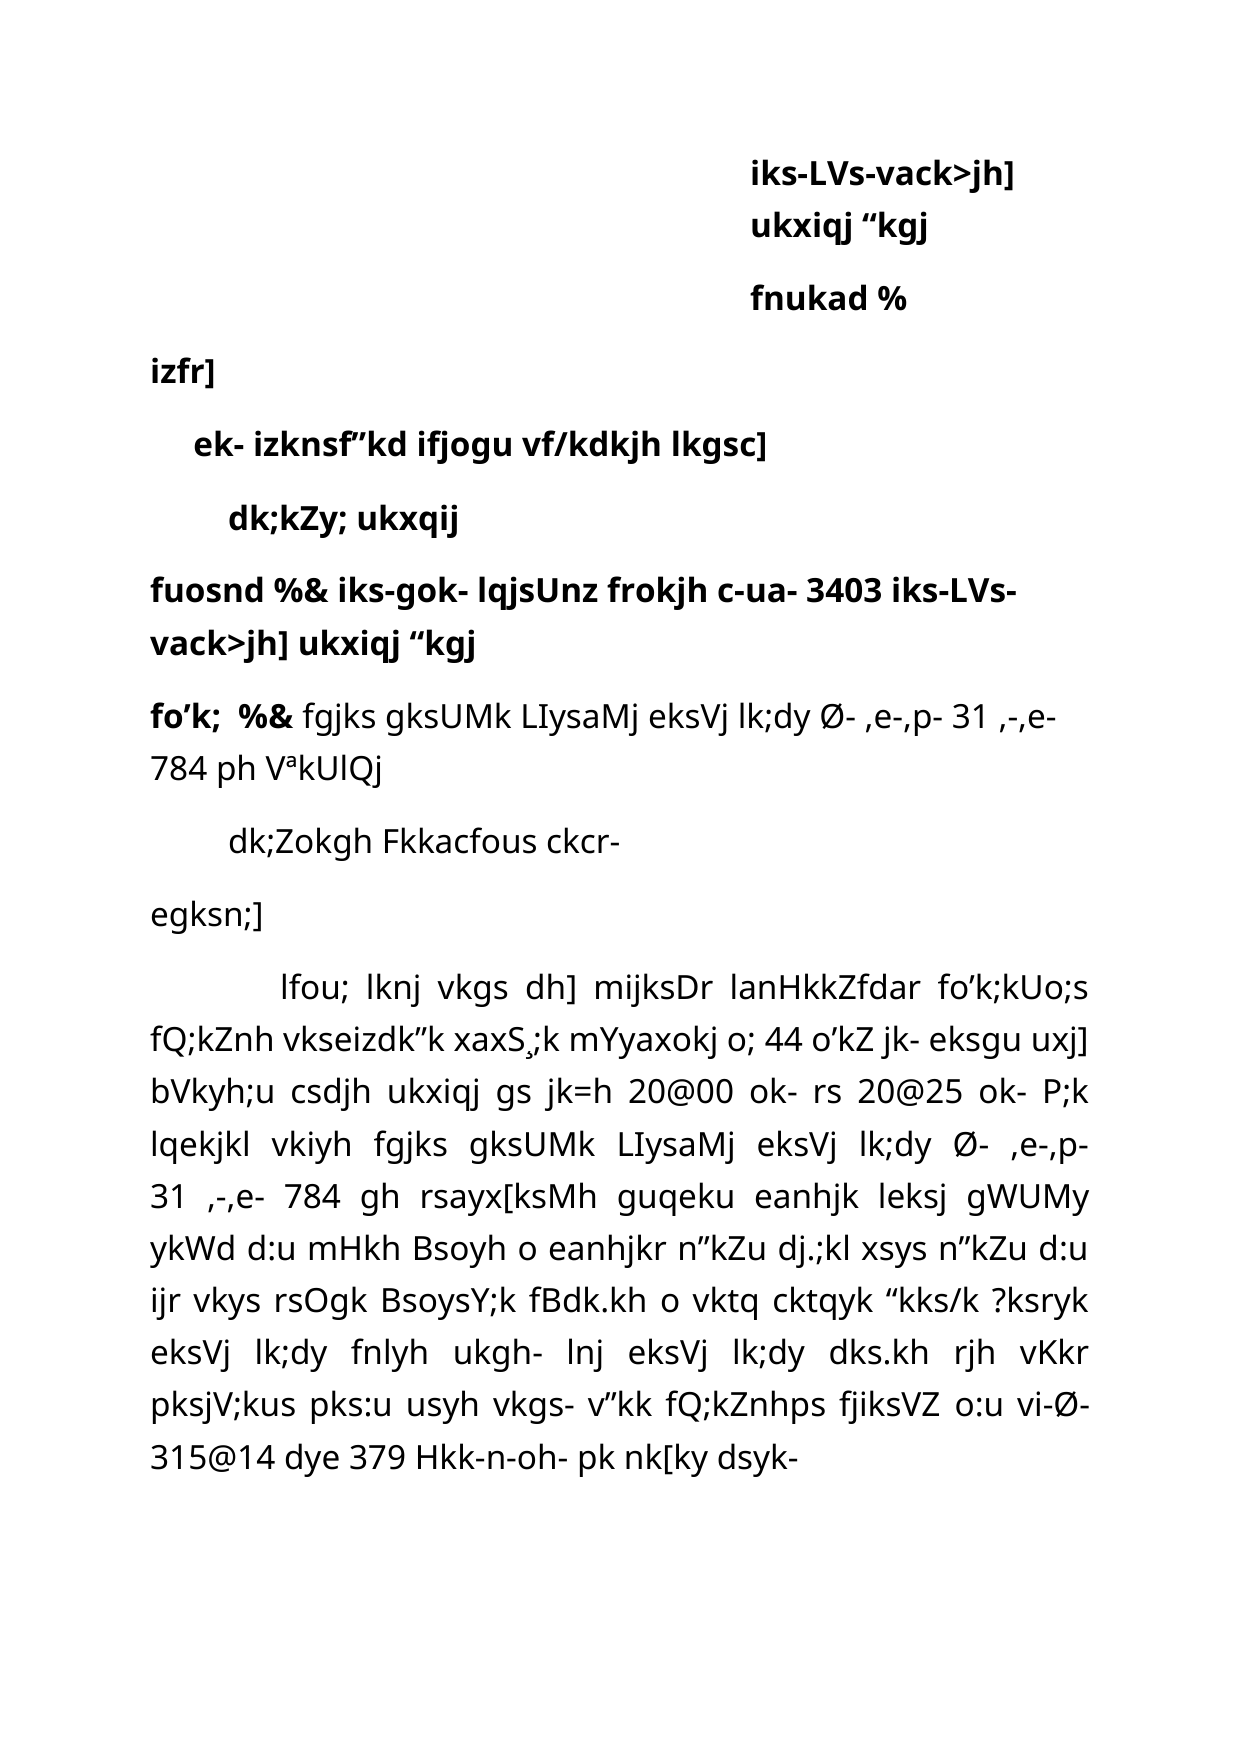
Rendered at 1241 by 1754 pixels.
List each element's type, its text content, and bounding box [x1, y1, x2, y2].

text dk;Zokgh Fkkacfous ckcr- [150, 818, 1090, 863]
text egksn;] [150, 891, 1090, 936]
text izfr] [150, 348, 1090, 394]
text fuosnd %& iks-gok- lqjsUnz frokjh c-ua- 3403 iks-LVs-vack>jh] ukxiqj “kgj [150, 567, 1090, 665]
text ek- izknsf”kd ifjogu vf/kdkjh lkgsc] [150, 421, 1090, 467]
text fnukad % [750, 275, 1090, 321]
text lfou; lknj vkgs dh] mijksDr lanHkkZfdar fo’k;kUo;s fQ;kZnh vkseizdk”k xaxS¸;k mYyaxokj o; 44 o’kZ jk- eksgu uxj] bVkyh;u csdjh ukxiqj gs jk=h 20@00 ok- rs 20@25 ok- P;k lqekjkl vkiyh fgjks gksUMk LIysaMj eksVj lk;dy Ø- ,e-,p- 31 ,-,e- 784 gh rsayx[ksMh guqeku eanhjk leksj gWUMy ykWd d:u mHkh Bsoyh o eanhjkr n”kZu dj.;kl xsys n”kZu d:u ijr vkys rsOgk BsoysY;k fBdk.kh o vktq cktqyk “kks/k ?ksryk eksVj lk;dy fnlyh ukgh- lnj eksVj lk;dy dks.kh rjh vKkr pksjV;kus pks:u usyh vkgs- v”kk fQ;kZnhps fjiksVZ o:u vi-Ø-315@14 dye 379 Hkk-n-oh- pk nk[ky dsyk- [150, 964, 1090, 1479]
text fo’k; %& fgjks gksUMk LIysaMj eksVj lk;dy Ø- ,e-,p- 31 ,-,e- 784 ph VªkUlQj [150, 692, 1090, 790]
text iks-LVs-vack>jh] ukxiqj “kgj [750, 150, 1090, 248]
text dk;kZy; ukxqij [150, 494, 1090, 540]
